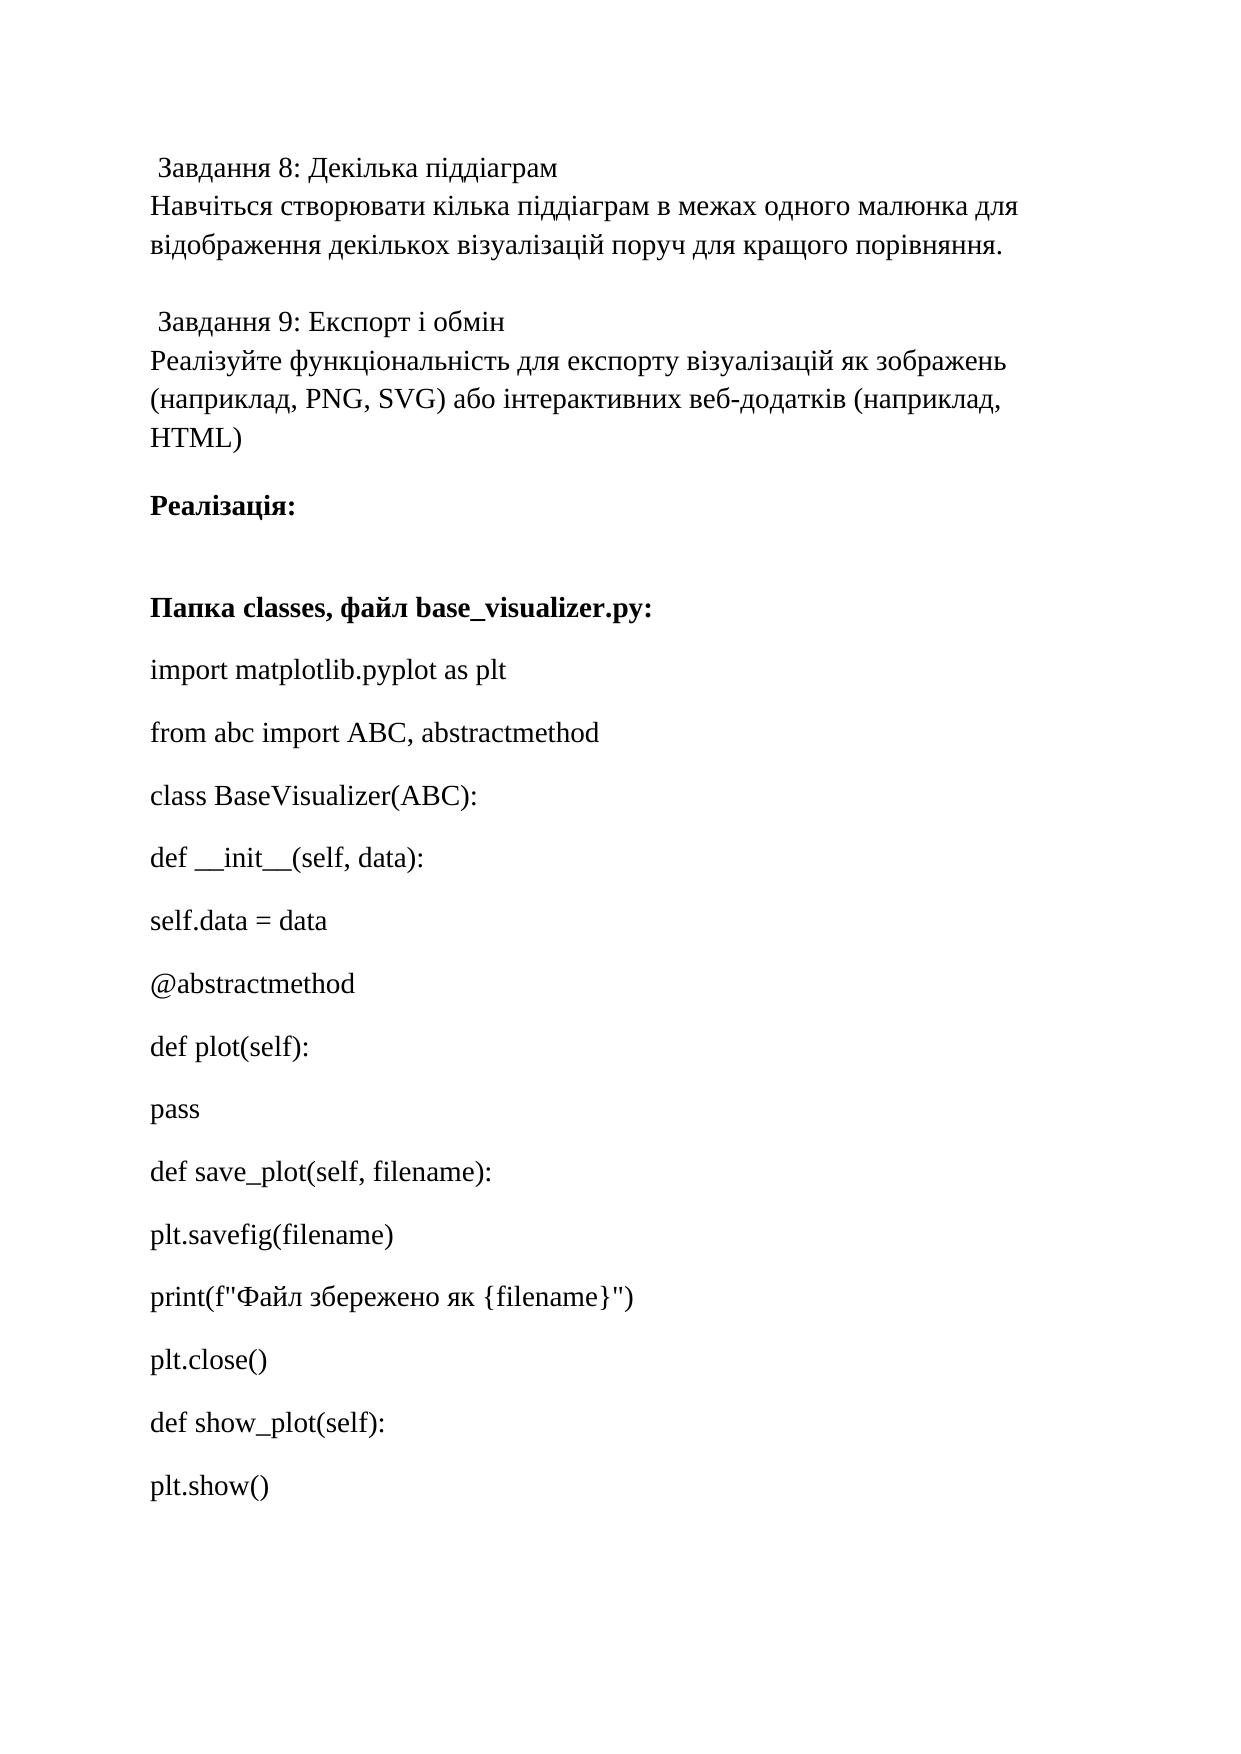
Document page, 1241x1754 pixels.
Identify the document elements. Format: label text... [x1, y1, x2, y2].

text Навчіться створювати кілька піддіаграм в межах одного малюнка для відображення декількох візуалізацій поруч для кращого порівняння. [150, 188, 1090, 261]
text def show_plot(self): [150, 1405, 1090, 1438]
text Завдання 9: Експорт і обмін [150, 304, 1090, 338]
text print(f"Файл збережено як {filename}") [150, 1279, 1090, 1313]
text plt.close() [150, 1342, 1090, 1376]
text pass [150, 1091, 1090, 1125]
text Реалізація: [150, 488, 1090, 522]
text class BaseVisualizer(ABC): [150, 778, 1090, 811]
text def plot(self): [150, 1029, 1090, 1062]
text from abc import ABC, abstractmethod [150, 715, 1090, 749]
text plt.savefig(filename) [150, 1217, 1090, 1250]
text import matplotlib.pyplot as plt [150, 652, 1090, 686]
text plt.show() [150, 1468, 1090, 1501]
text Папка classes, файл base_visualizer.py: [150, 556, 1090, 623]
text Завдання 8: Декілька піддіаграм [150, 150, 1090, 183]
text self.data = data [150, 903, 1090, 937]
text @abstractmethod [150, 966, 1090, 999]
text def __init__(self, data): [150, 841, 1090, 874]
text Реалізуйте функціональність для експорту візуалізацій як зображень (наприклад, PNG, SVG) або інтерактивних веб-додатків (наприклад, HTML) [150, 343, 1090, 453]
text def save_plot(self, filename): [150, 1154, 1090, 1188]
